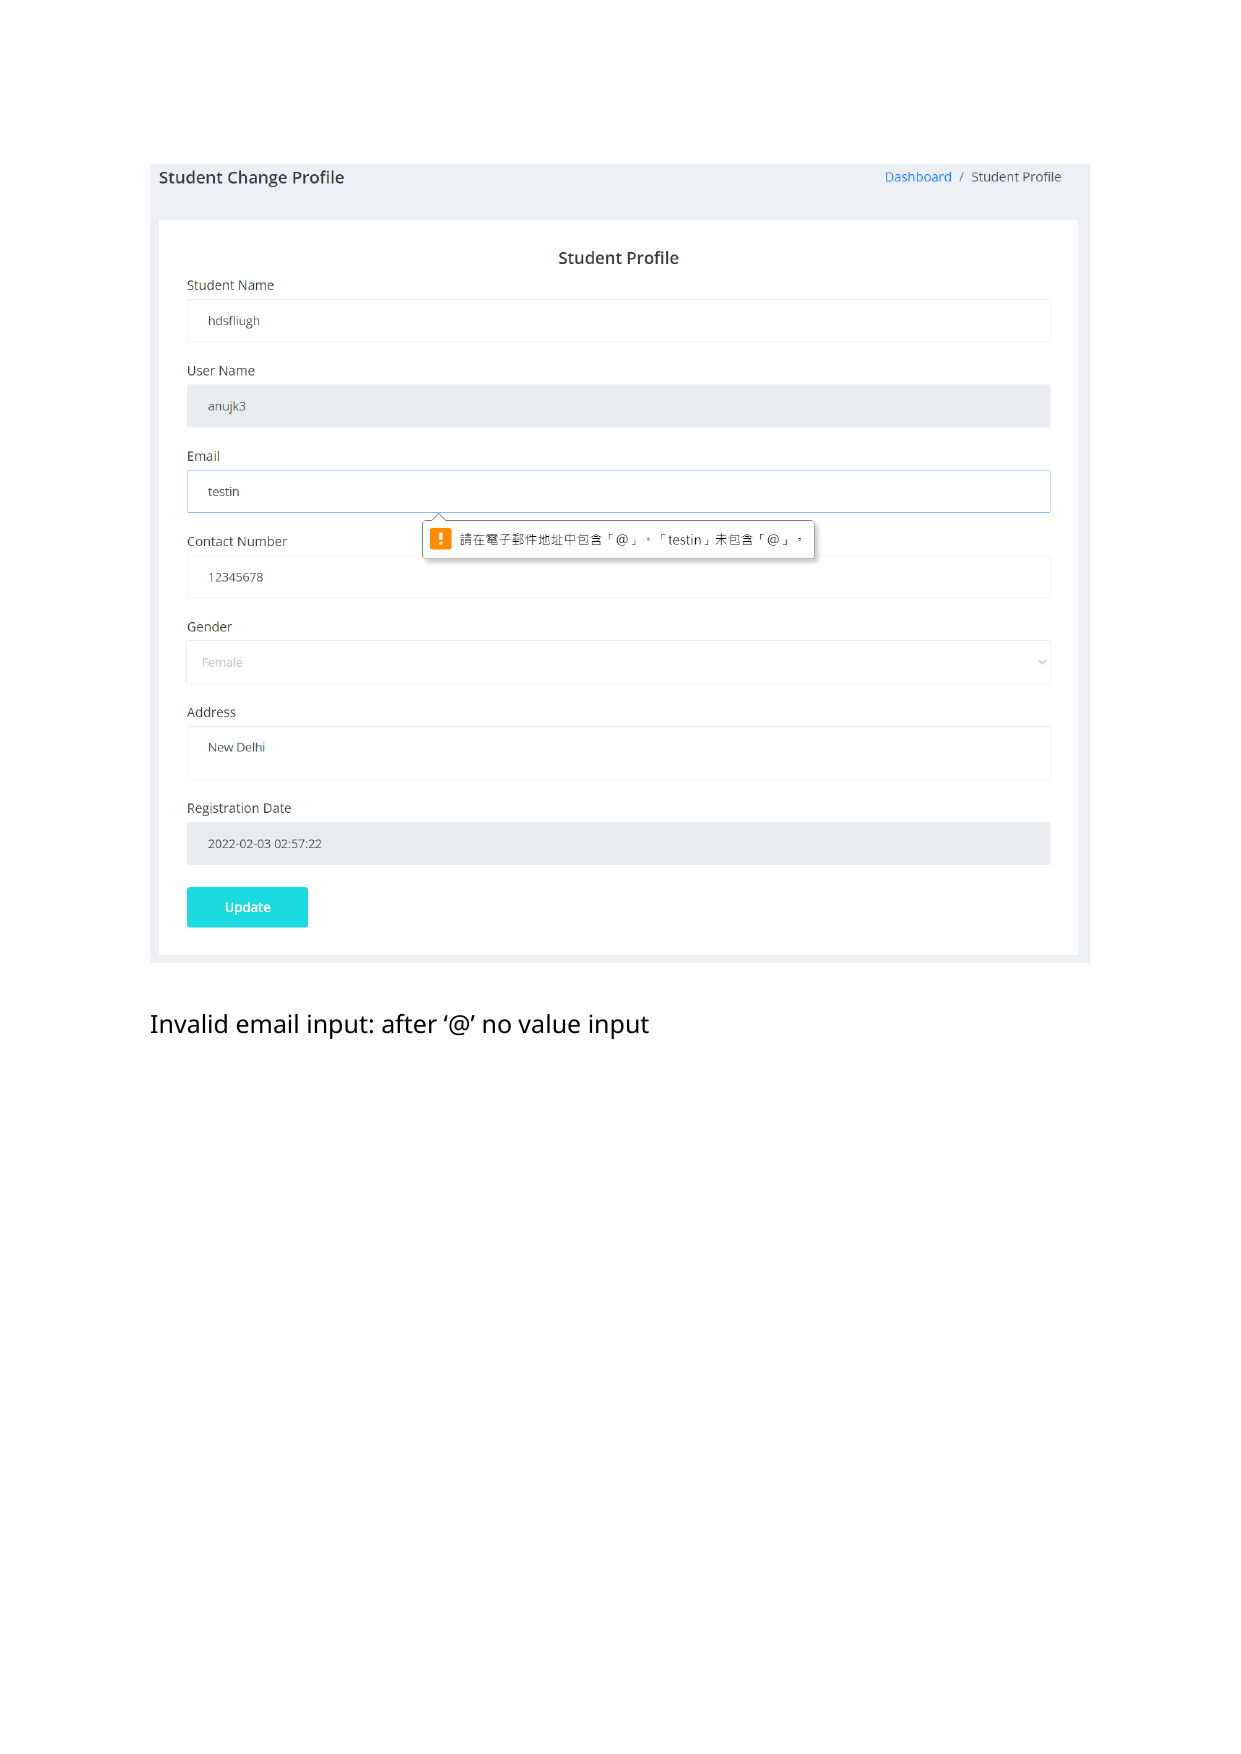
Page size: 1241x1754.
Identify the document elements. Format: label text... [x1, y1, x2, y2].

picture [150, 164, 1091, 963]
text Invalid email input: after ‘@’ no value input [150, 1005, 1090, 1042]
